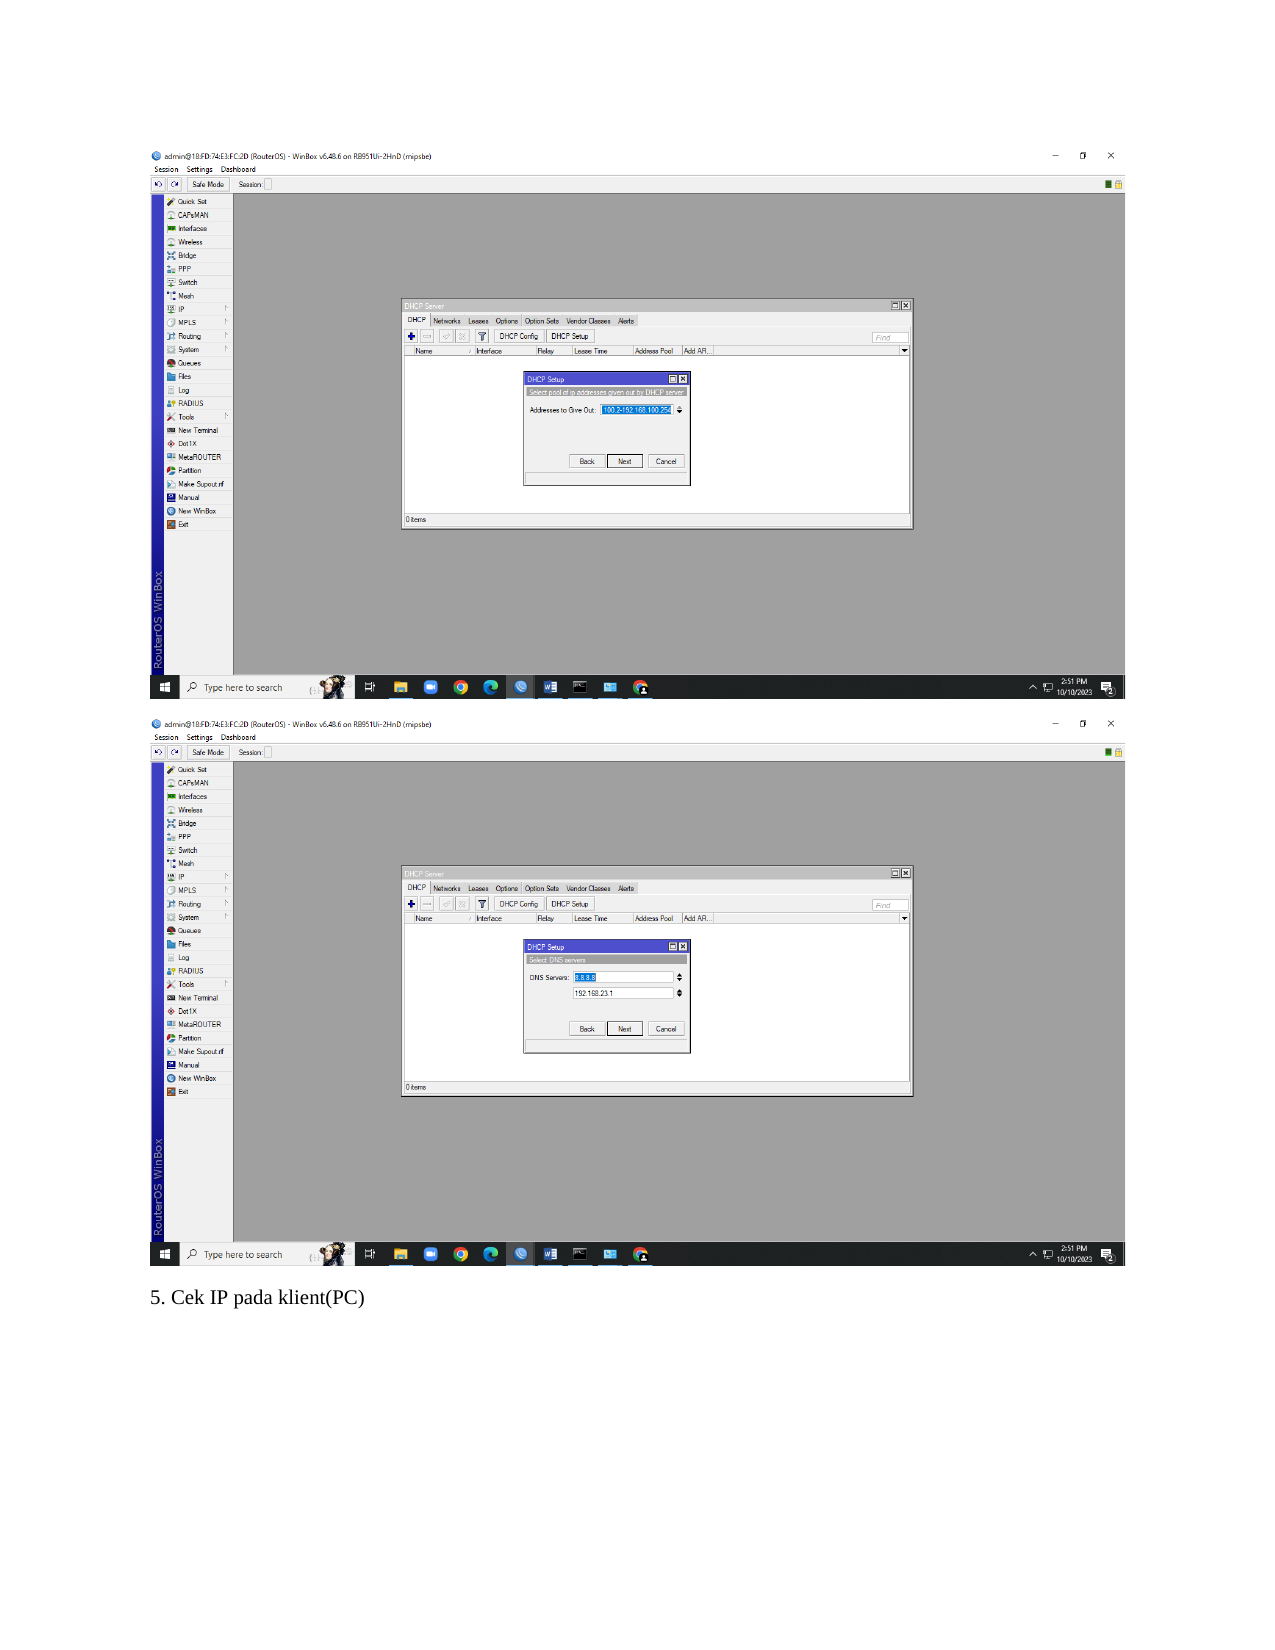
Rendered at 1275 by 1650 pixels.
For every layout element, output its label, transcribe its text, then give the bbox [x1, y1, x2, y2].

picture [150, 717, 1125, 1266]
text 5. Cek IP pada klient(PC) [150, 1284, 1125, 1309]
picture [150, 150, 1125, 699]
